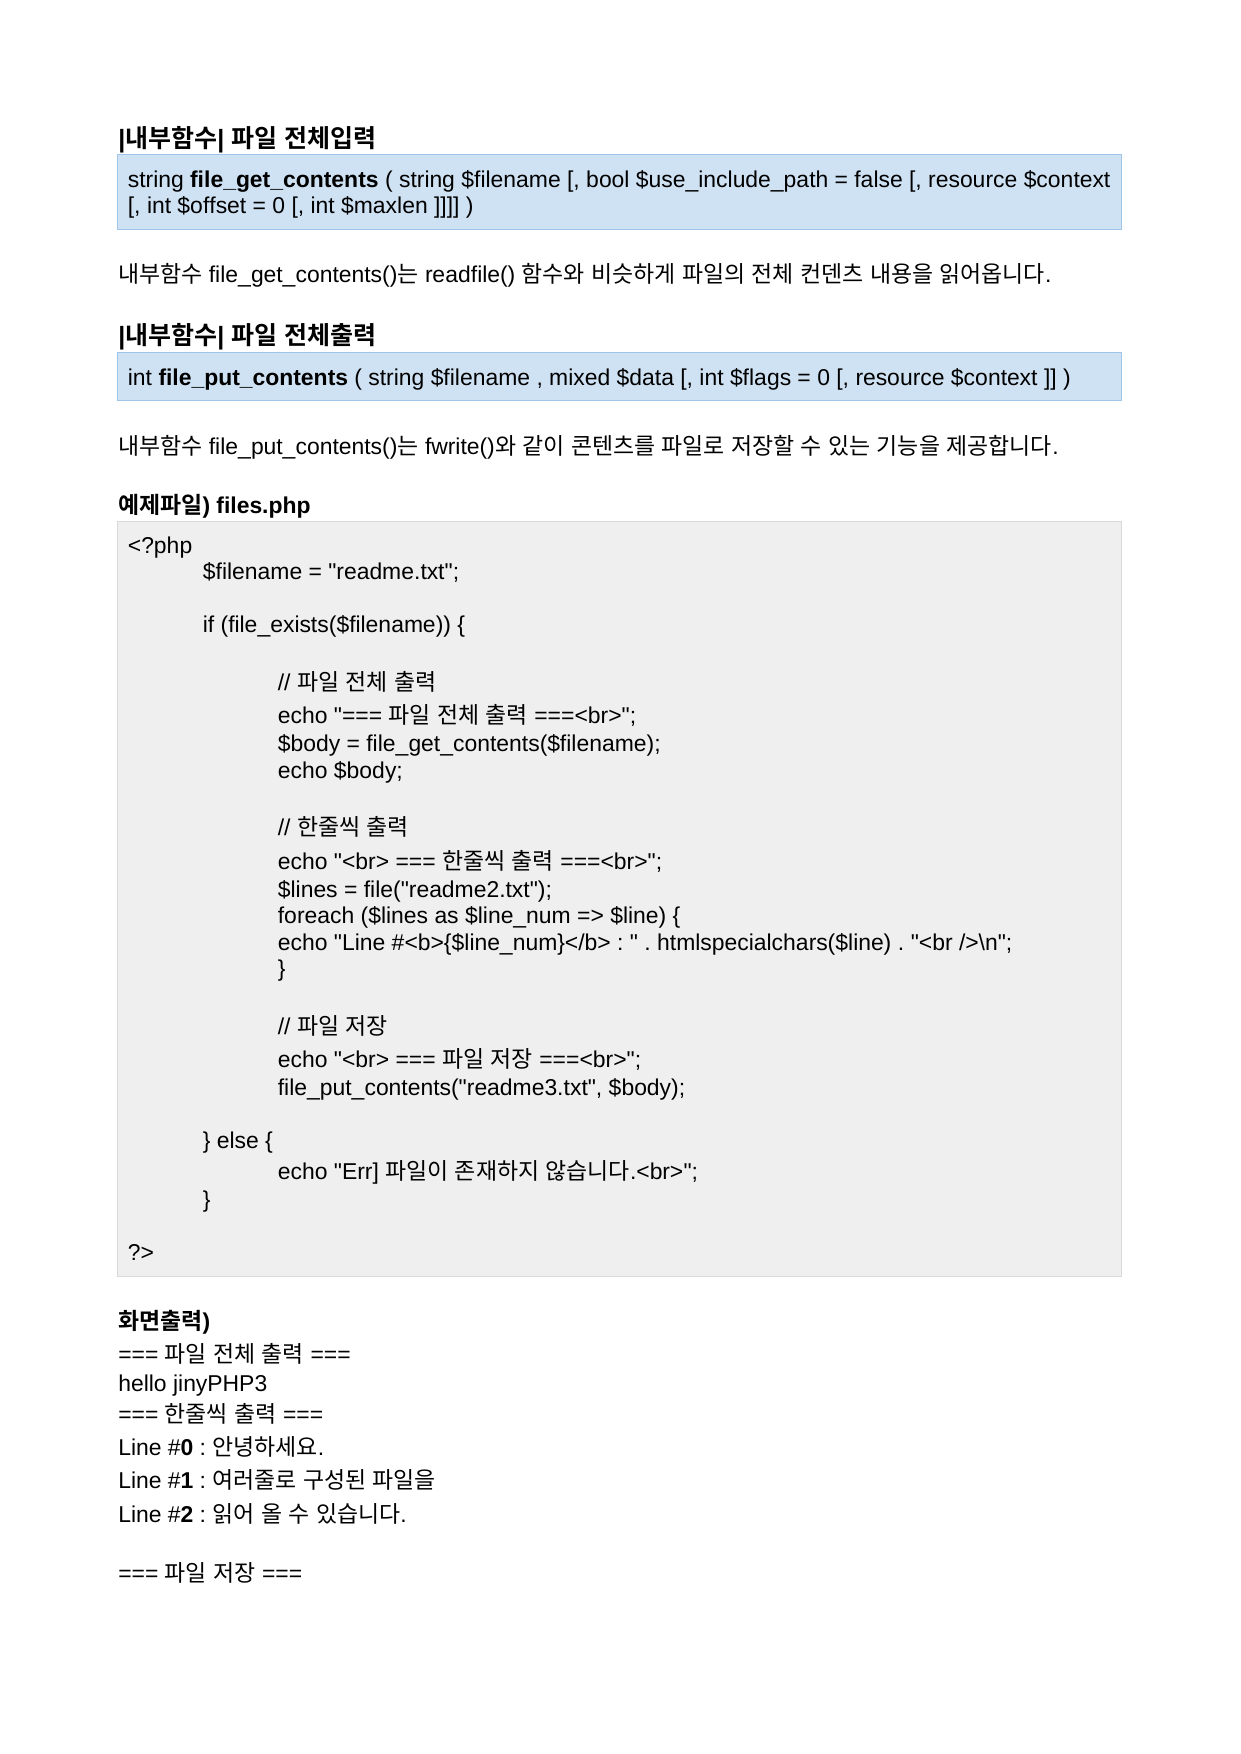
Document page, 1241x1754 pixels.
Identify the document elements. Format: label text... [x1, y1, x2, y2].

text === 파일 전체 출력 === [118, 1336, 1122, 1369]
text === 파일 저장 === [118, 1555, 1122, 1588]
text === 한줄씩 출력 === [118, 1396, 1122, 1429]
text |내부함수| 파일 전체출력 [118, 316, 1122, 352]
text Line #1 : 여러줄로 구성된 파일을 [118, 1462, 1122, 1496]
text Line #2 : 읽어 올 수 있습니다. [118, 1496, 1122, 1529]
text 예제파일) files.php [118, 487, 1122, 521]
text 화면출력) [118, 1303, 1122, 1336]
text 내부함수 file_put_contents()는 fwrite()와 같이 콘텐츠를 파일로 저장할 수 있는 기능을 제공합니다. [118, 428, 1122, 461]
text |내부함수| 파일 전체입력 [118, 118, 1122, 154]
text hello jinyPHP3 [118, 1369, 1122, 1396]
text 내부함수 file_get_contents()는 readfile() 함수와 비슷하게 파일의 전체 컨덴츠 내용을 읽어옵니다. [118, 256, 1122, 289]
table_header <?php $filename = "readme.txt"; if (file_exists($filename)) { // 파일 전체 출력 echo "=== 파일 전체 출력 ===<br>"; $body = file_get_contents($filename); echo $body; // 한줄씩 출력 echo "<br> === 한줄씩 출력 ===<br>"; $lines = file("readme2.txt"); foreach ($lines as $line_num => $line) { echo "Line #<b>{$line_num}</b> : " . htmlspecialchars($line) . "<br />\n"; } // 파일 저장 echo "<br> === 파일 저장 ===<br>"; file_put_contents("readme3.txt", $body); } else { echo "Err] 파일이 존재하지 않습니다.<br>"; } ?> [118, 522, 1121, 1276]
text Line #0 : 안녕하세요. [118, 1429, 1122, 1462]
table_header int file_put_contents ( string $filename , mixed $data [, int $flags = 0 [, resource $context ]] ) [118, 353, 1121, 400]
table_header string file_get_contents ( string $filename [, bool $use_include_path = false [, resource $context [, int $offset = 0 [, int $maxlen ]]]] ) [118, 155, 1121, 229]
